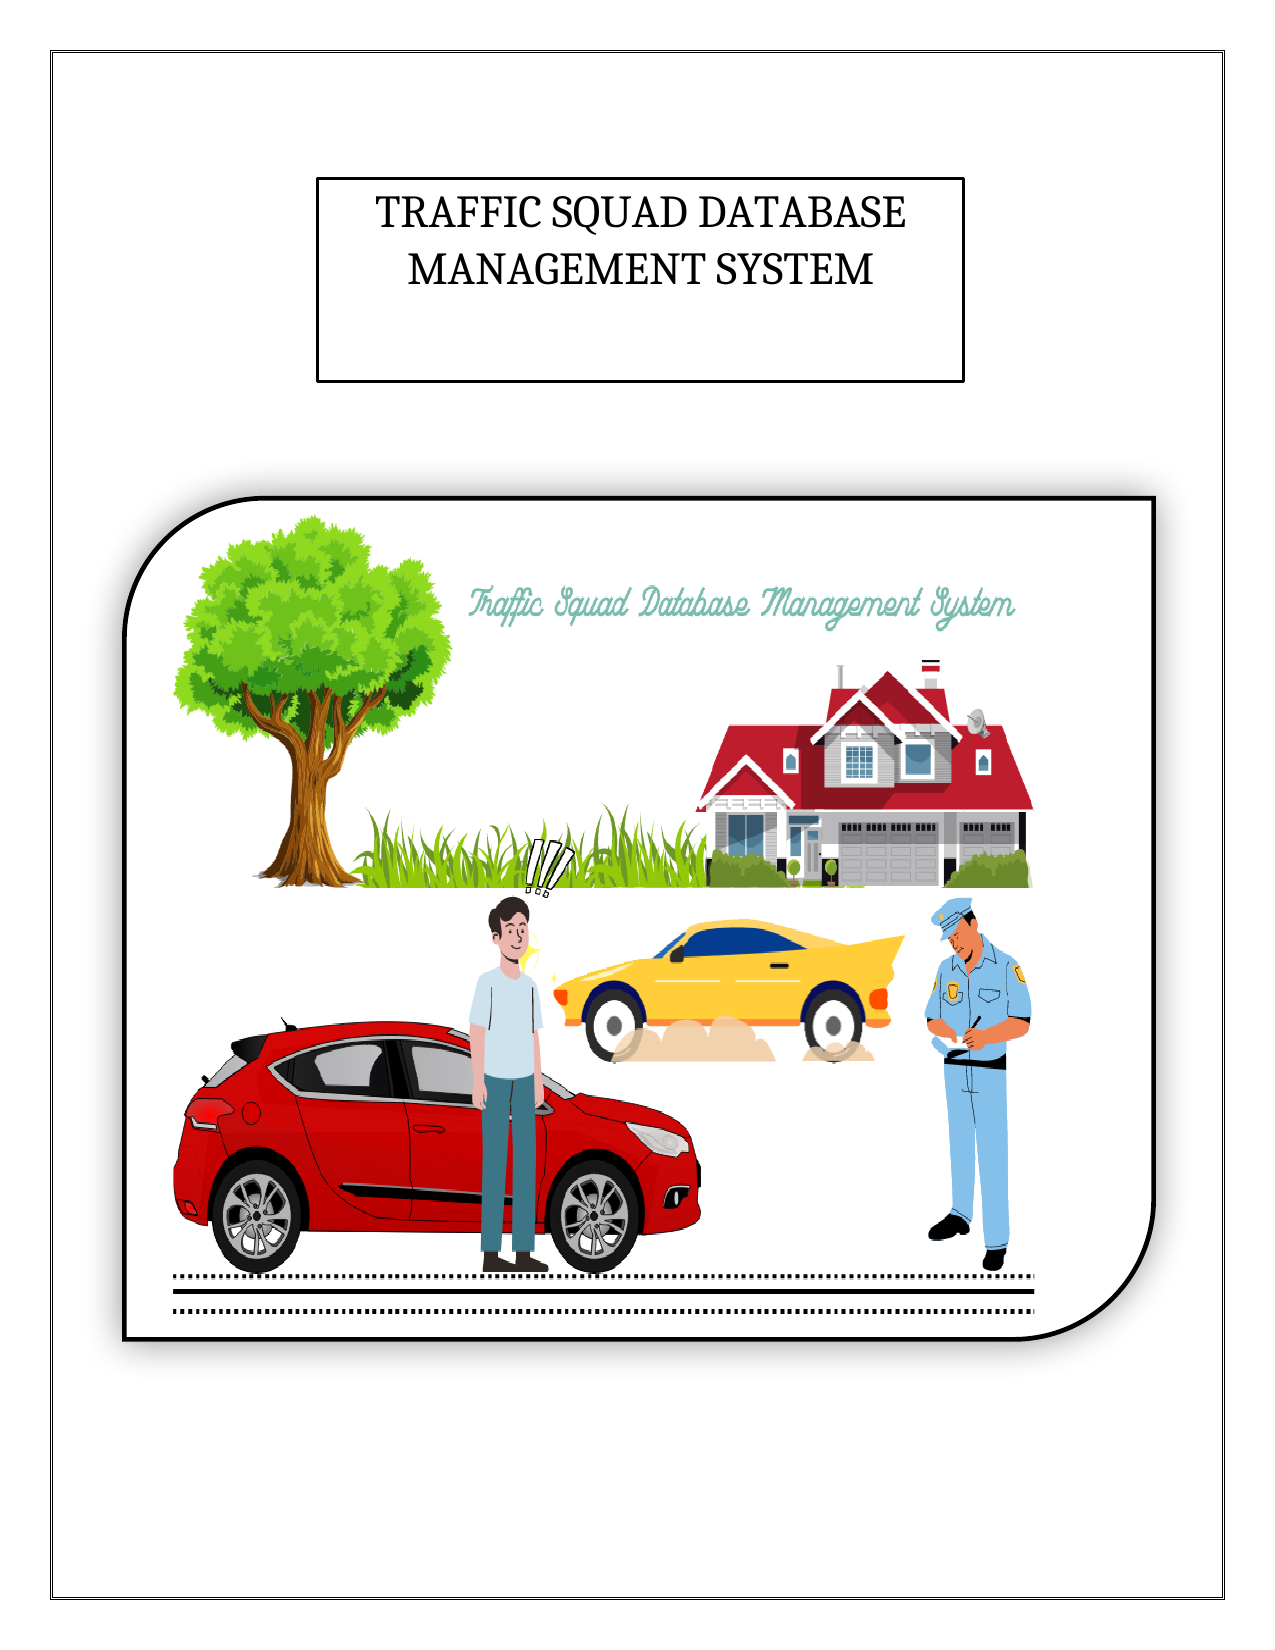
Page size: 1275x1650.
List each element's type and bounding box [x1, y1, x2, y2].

picture [127, 501, 1151, 1337]
